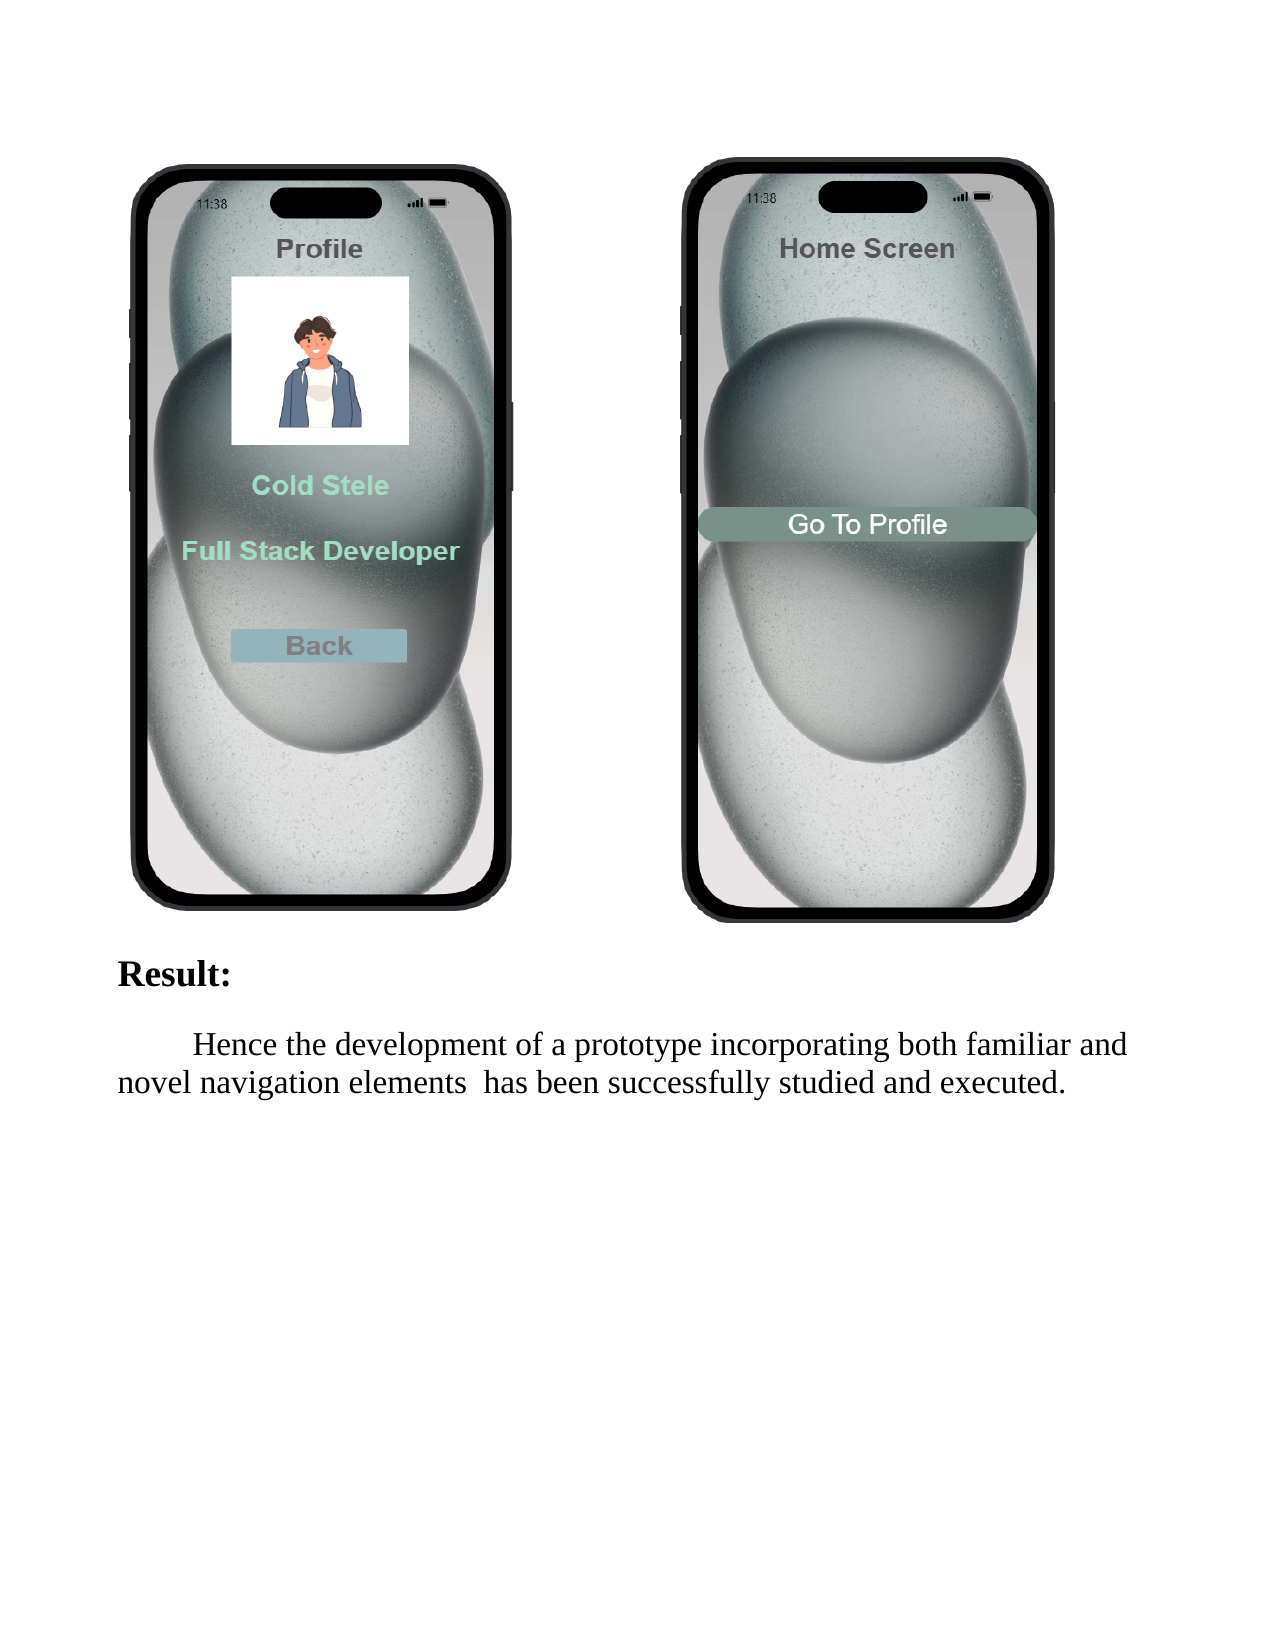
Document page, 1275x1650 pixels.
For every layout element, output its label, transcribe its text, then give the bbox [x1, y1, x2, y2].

picture [678, 147, 1056, 923]
text Result: [117, 952, 1142, 995]
picture [117, 156, 529, 923]
text Hence the development of a prototype incorporating both familiar and novel navigation elements has been successfully studied and executed. [117, 1024, 1142, 1101]
